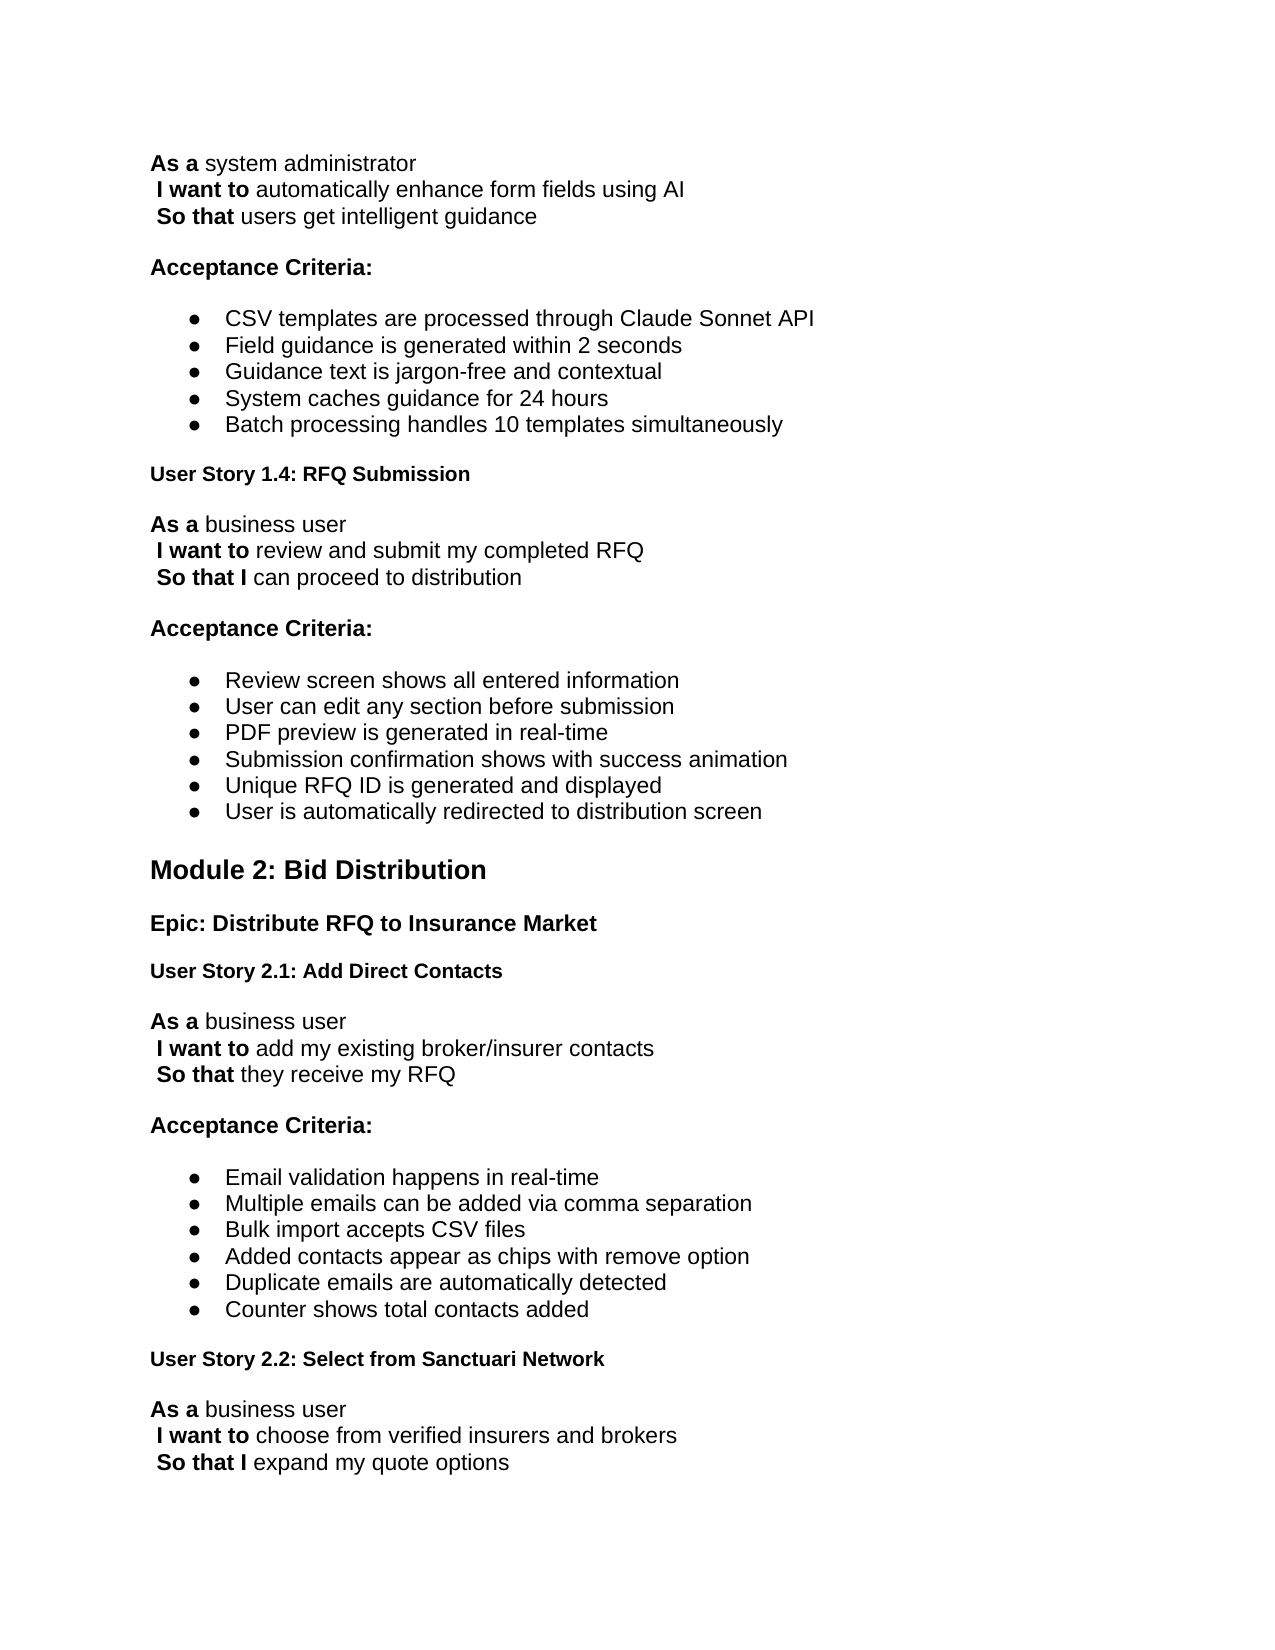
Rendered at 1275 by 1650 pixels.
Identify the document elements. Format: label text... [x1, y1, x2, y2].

text As a system administrator I want to automatically enhance form fields using AI So that users get intelligent guidance [150, 150, 1125, 229]
text Acceptance Criteria: [150, 615, 1125, 642]
list Guidance text is jargon-free and contextual [187, 358, 1125, 384]
list Multiple emails can be added via comma separation [187, 1190, 1125, 1216]
text Acceptance Criteria: [150, 1112, 1125, 1139]
list Email validation happens in real-time [187, 1164, 1125, 1190]
list Unique RFQ ID is generated and displayed [187, 772, 1125, 798]
list PDF preview is generated in real-time [187, 719, 1125, 746]
list Submission confirmation shows with success animation [187, 746, 1125, 772]
text Acceptance Criteria: [150, 254, 1125, 280]
text As a business user I want to choose from verified insurers and brokers So that I expand my quote options [150, 1396, 1125, 1475]
list Counter shows total contacts added [187, 1296, 1125, 1322]
subtitle Module 2: Bid Distribution [150, 854, 1125, 885]
subtitle User Story 1.4: RFQ Submission [150, 462, 1125, 486]
list Review screen shows all entered information [187, 667, 1125, 693]
list Batch processing handles 10 templates simultaneously [187, 411, 1125, 437]
list Field guidance is generated within 2 seconds [187, 332, 1125, 358]
list User can edit any section before submission [187, 693, 1125, 719]
list Bulk import accepts CSV files [187, 1216, 1125, 1243]
text As a business user I want to review and submit my completed RFQ So that I can proceed to distribution [150, 511, 1125, 590]
subtitle User Story 2.2: Select from Sanctuari Network [150, 1347, 1125, 1371]
list Added contacts appear as chips with remove option [187, 1243, 1125, 1269]
list CSV templates are processed through Claude Sonnet API [187, 305, 1125, 332]
list System caches guidance for 24 hours [187, 384, 1125, 411]
subtitle Epic: Distribute RFQ to Insurance Market [150, 910, 1125, 936]
subtitle User Story 2.1: Add Direct Contacts [150, 959, 1125, 983]
list Duplicate emails are automatically detected [187, 1269, 1125, 1296]
list User is automatically redirected to distribution screen [187, 798, 1125, 825]
text As a business user I want to add my existing broker/insurer contacts So that they receive my RFQ [150, 1008, 1125, 1087]
